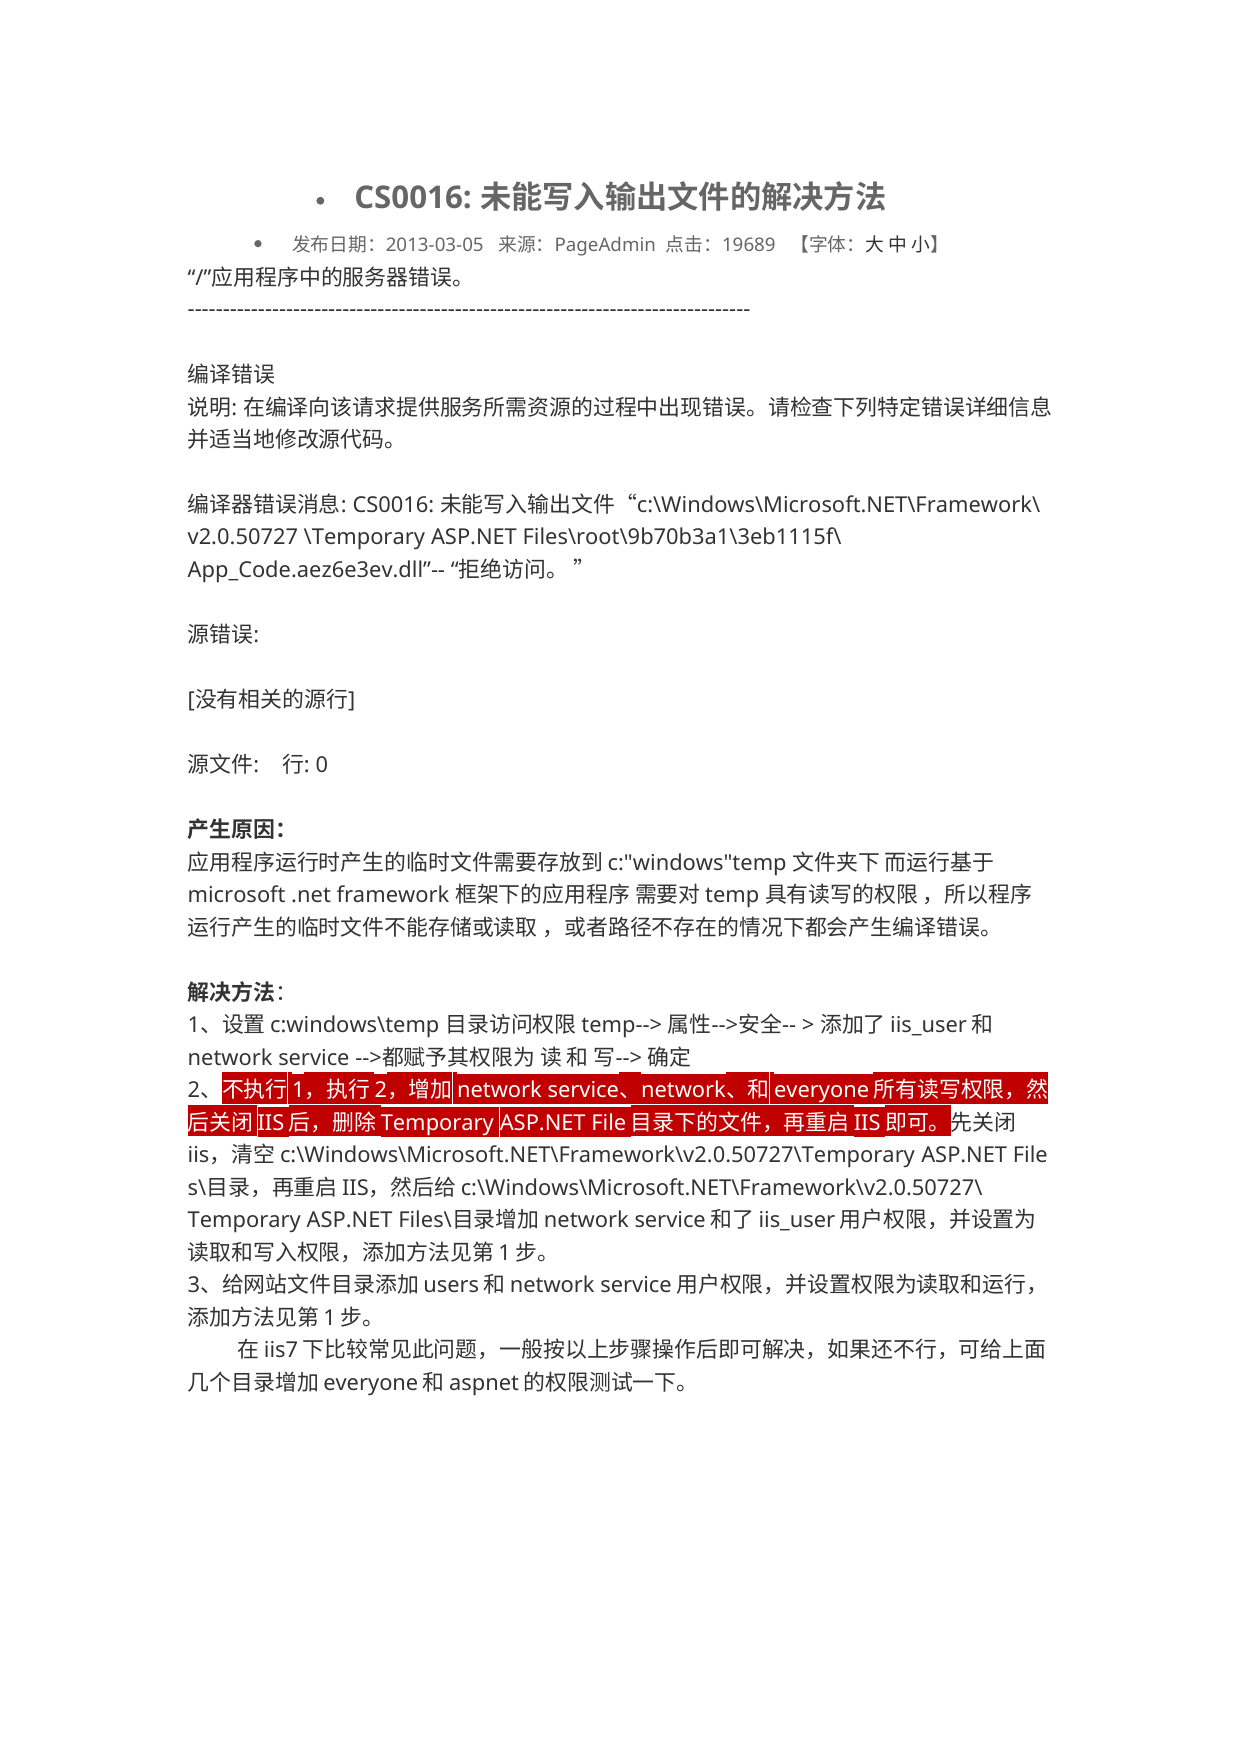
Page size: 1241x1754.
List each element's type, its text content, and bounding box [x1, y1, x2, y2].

list CS0016: 未能写入输出文件的解决方法 [150, 162, 1053, 227]
text 在iis7下比较常见此问题，一般按以上步骤操作后即可解决，如果还不行，可给上面几个目录增加everyone和aspnet的权限测试一下。 [187, 1332, 1053, 1397]
list 发布日期：2013-03-05 来源：PageAdmin 点击：19689 【字体：大 中 小】 [150, 227, 1053, 259]
text “/”应用程序中的服务器错误。 -------------------------------------------------------------------------------- 编译错误 说明: 在编译向该请求提供服务所需资源的过程中出现错误。请检查下列特定错误详细信息并适当地修改源代码。 编译器错误消息: CS0016: 未能写入输出文件“c:\Windows\Microsoft.NET\Framework\v2.0.50727 \Temporary ASP.NET Files\root\9b70b3a1\3eb1115f\App_Code.aez6e3ev.dll”-- “拒绝访问。 ” 源错误: [没有相关的源行] 源文件: 行: 0 产生原因： 应用程序运行时产生的临时文件需要存放到c:"windows"temp 文件夹下 而运行基于microsoft .net framework 框架下的应用程序 需要对temp 具有读写的权限 ，所以程序运行产生的临时文件不能存储或读取 ，或者路径不存在的情况下都会产生编译错误。 解决方法： 1、设置c:windows\temp 目录访问权限 temp--> 属性-->安全-- > 添加了iis_user和network service -->都赋予其权限为 读 和 写--> 确定 2、不执行1，执行2，增加network service、network、和everyone所有读写权限，然后关闭IIS后，删除Temporary ASP.NET File目录下的文件，再重启IIS即可。先关闭iis，清空 c:\Windows\Microsoft.NET\Framework\v2.0.50727\Temporary ASP.NET Files\目录，再重启IIS，然后给c:\Windows\Microsoft.NET\Framework\v2.0.50727\Temporary ASP.NET Files\目录增加network service和了iis_user用户权限，并设置为读取和写入权限，添加方法见第1步。 3、给网站文件目录添加users和network service用户权限，并设置权限为读取和运行，添加方法见第1步。 [187, 259, 1053, 1332]
